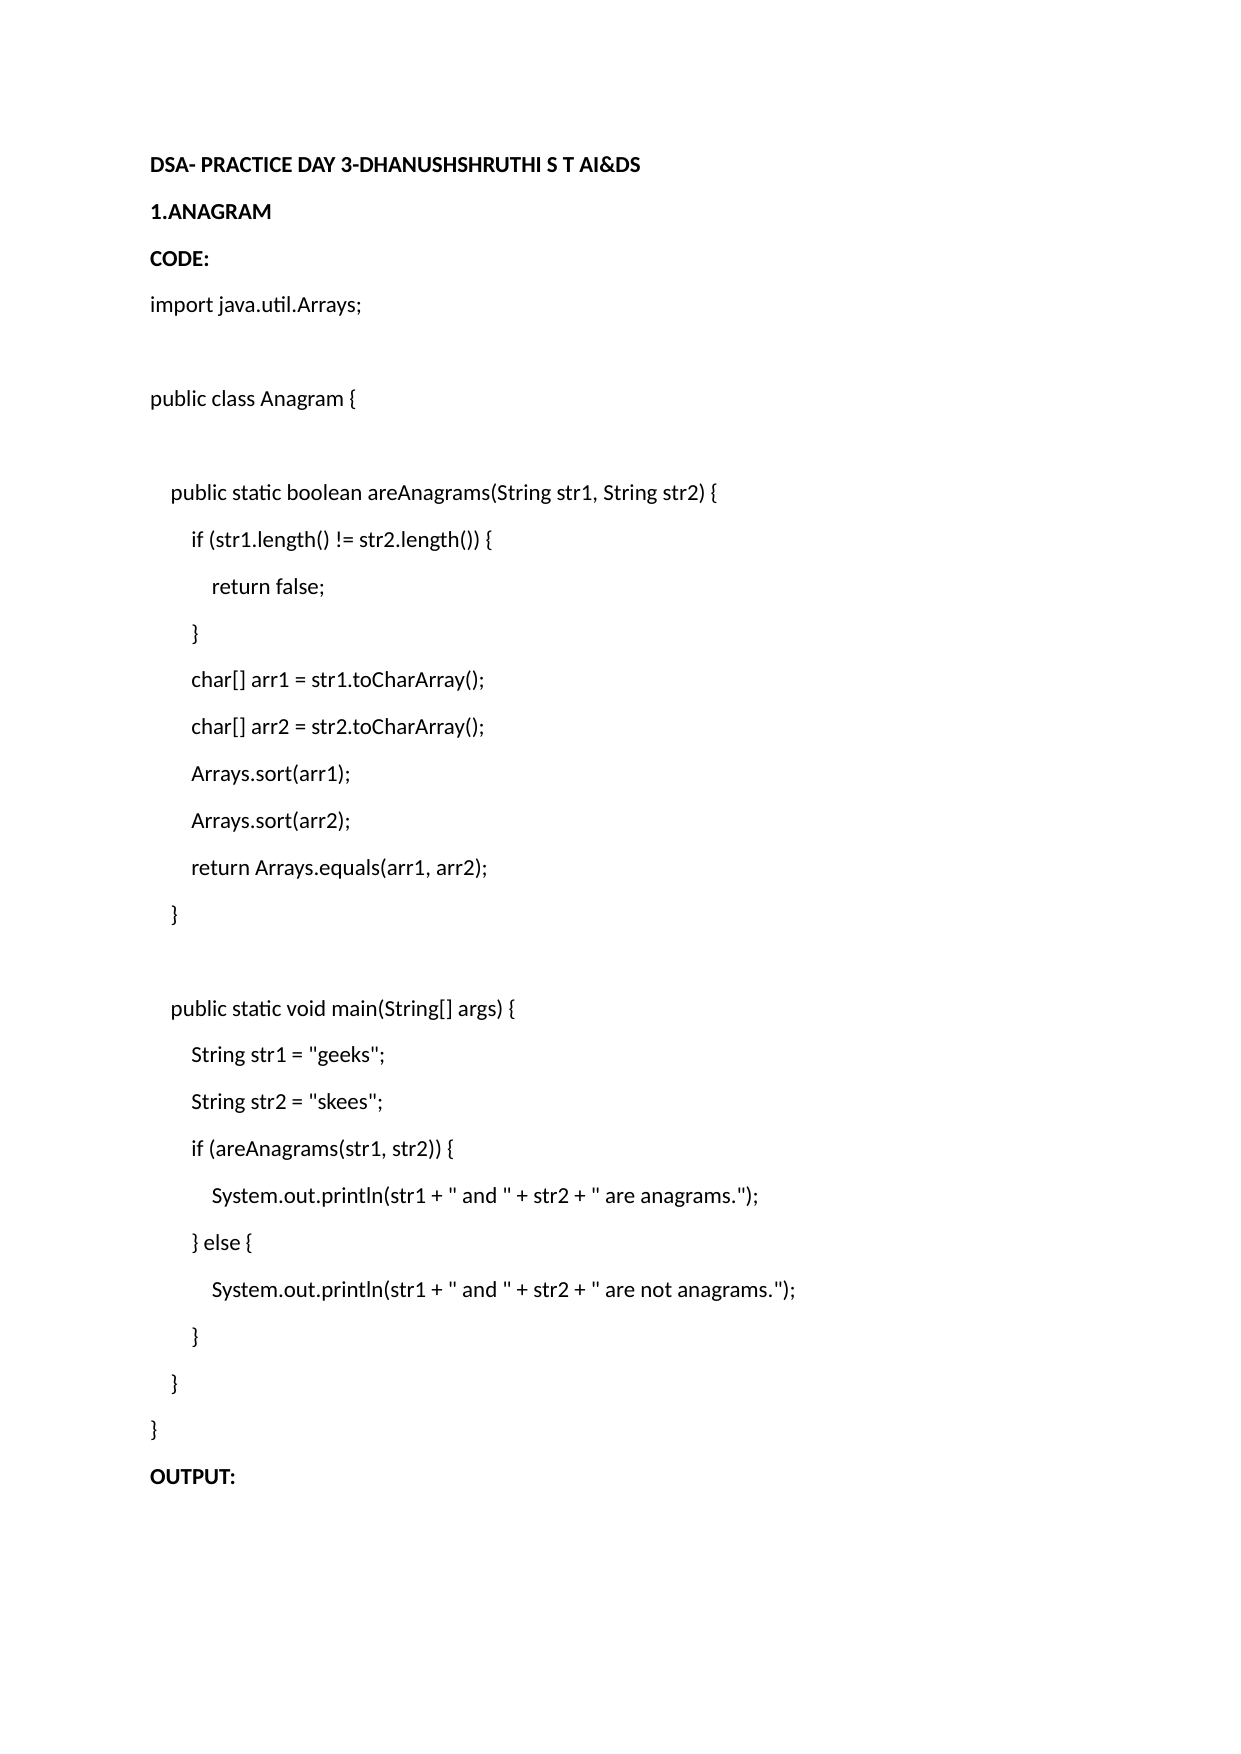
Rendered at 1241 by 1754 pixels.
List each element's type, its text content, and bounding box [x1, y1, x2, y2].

text CODE: [150, 244, 1090, 272]
text System.out.println(str1 + " and " + str2 + " are not anagrams."); [150, 1275, 1090, 1303]
text } [150, 1416, 1090, 1444]
text char[] arr1 = str1.toCharArray(); [150, 666, 1090, 694]
text } [150, 619, 1090, 647]
text Arrays.sort(arr2); [150, 806, 1090, 834]
text } [150, 1369, 1090, 1397]
text } [150, 900, 1090, 928]
text if (str1.length() != str2.length()) { [150, 525, 1090, 553]
text public static void main(String[] args) { [150, 994, 1090, 1022]
text return false; [150, 572, 1090, 600]
text import java.util.Arrays; [150, 291, 1090, 319]
text 1.ANAGRAM [150, 197, 1090, 225]
text public class Anagram { [150, 384, 1090, 412]
text return Arrays.equals(arr1, arr2); [150, 853, 1090, 881]
text Arrays.sort(arr1); [150, 759, 1090, 787]
text } [150, 1322, 1090, 1350]
text System.out.println(str1 + " and " + str2 + " are anagrams."); [150, 1181, 1090, 1209]
text String str2 = "skees"; [150, 1087, 1090, 1116]
text String str1 = "geeks"; [150, 1041, 1090, 1069]
text if (areAnagrams(str1, str2)) { [150, 1134, 1090, 1162]
text public static boolean areAnagrams(String str1, String str2) { [150, 478, 1090, 506]
text char[] arr2 = str2.toCharArray(); [150, 712, 1090, 741]
text } else { [150, 1228, 1090, 1256]
text OUTPUT: [150, 1462, 1090, 1491]
text DSA- PRACTICE DAY 3-DHANUSHSHRUTHI S T AI&DS [150, 150, 1090, 178]
